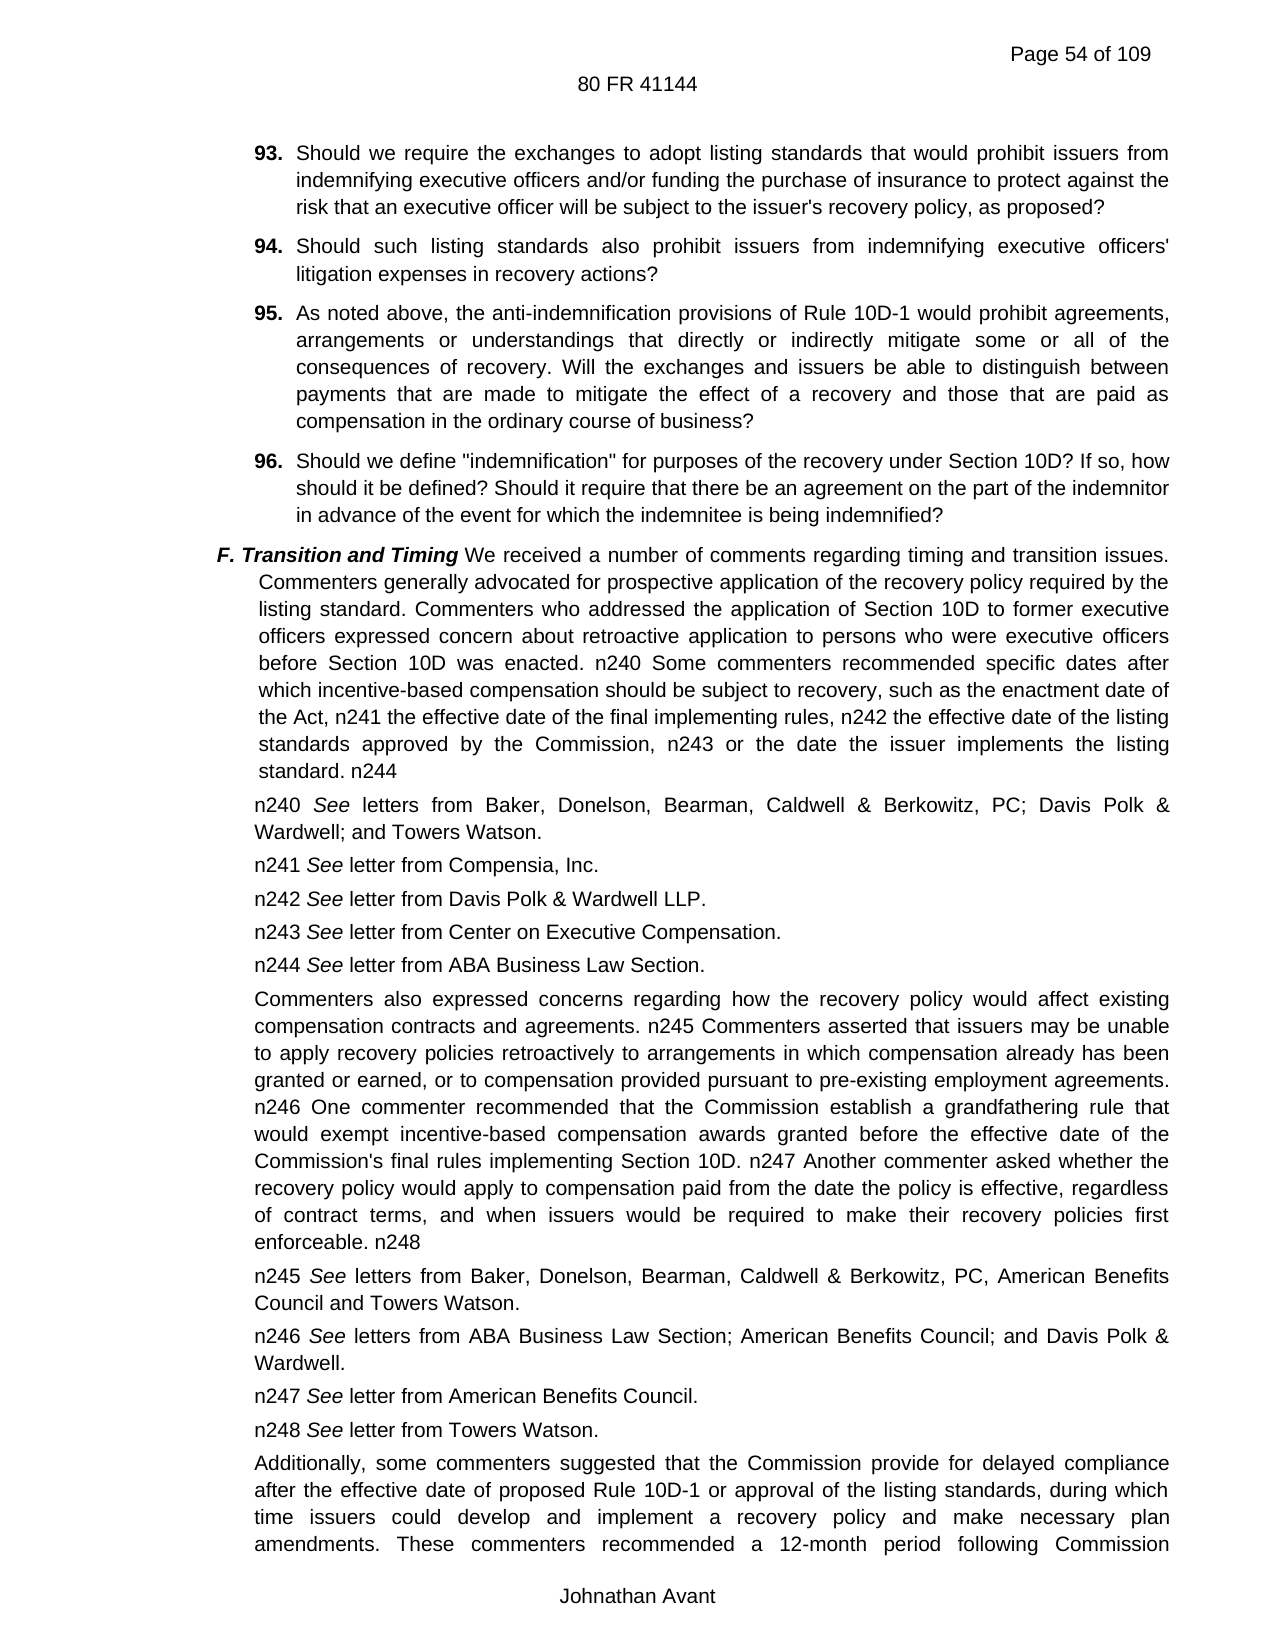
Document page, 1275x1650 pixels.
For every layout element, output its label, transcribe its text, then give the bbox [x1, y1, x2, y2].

list As noted above, the anti-indemnification provisions of Rule 10D-1 would prohibit agreements, arrangements or understandings that directly or indirectly mitigate some or all of the consequences of recovery. Will the exchanges and issuers be able to distinguish between payments that are made to mitigate the effect of a recovery and those that are paid as compensation in the ordinary course of business? [254, 298, 1171, 433]
text n246 See letters from ABA Business Law Section; American Benefits Council; and Davis Polk & Wardwell. [254, 1321, 1171, 1375]
list We received a number of comments regarding timing and transition issues. Commenters generally advocated for prospective application of the recovery policy required by the listing standard. Commenters who addressed the application of Section 10D to former executive officers expressed concern about retroactive application to persons who were executive officers before Section 10D was enacted. n240 Some commenters recommended specific dates after which incentive-based compensation should be subject to recovery, such as the enactment date of the Act, n241 the effective date of the final implementing rules, n242 the effective date of the listing standards approved by the Commission, n243 or the date the issuer implements the listing standard. n244 [217, 539, 1171, 783]
text n248 See letter from Towers Watson. [254, 1414, 1171, 1442]
list Should we require the exchanges to adopt listing standards that would prohibit issuers from indemnifying executive officers and/or funding the purchase of insurance to protect against the risk that an executive officer will be subject to the issuer's recovery policy, as proposed? [254, 137, 1171, 219]
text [254, 1448, 1171, 1556]
list Should such listing standards also prohibit issuers from indemnifying executive officers' litigation expenses in recovery actions? [254, 231, 1171, 285]
text n241 See letter from Compensia, Inc. [254, 850, 1171, 877]
list Should we define "indemnification" for purposes of the recovery under Section 10D? If so, how should it be defined? Should it require that there be an agreement on the part of the indemnitor in advance of the event for which the indemnitee is being indemnified? [254, 446, 1171, 527]
text n245 See letters from Baker, Donelson, Bearman, Caldwell & Berkowitz, PC, American Benefits Council and Towers Watson. [254, 1260, 1171, 1314]
text n247 See letter from American Benefits Council. [254, 1381, 1171, 1408]
text n244 See letter from ABA Business Law Section. [254, 950, 1171, 977]
text Commenters also expressed concerns regarding how the recovery policy would affect existing compensation contracts and agreements. n245 Commenters asserted that issuers may be unable to apply recovery policies retroactively to arrangements in which compensation already has been granted or earned, or to compensation provided pursuant to pre-existing employment agreements. n246 One commenter recommended that the Commission establish a grandfathering rule that would exempt incentive-based compensation awards granted before the effective date of the Commission's final rules implementing Section 10D. n247 Another commenter asked whether the recovery policy would apply to compensation paid from the date the policy is effective, regardless of contract terms, and when issuers would be required to make their recovery policies first enforceable. n248 [254, 983, 1171, 1254]
text n240 See letters from Baker, Donelson, Bearman, Caldwell & Berkowitz, PC; Davis Polk & Wardwell; and Towers Watson. [254, 789, 1171, 844]
text n242 See letter from Davis Polk & Wardwell LLP. [254, 883, 1171, 910]
text n243 See letter from Center on Executive Compensation. [254, 917, 1171, 944]
